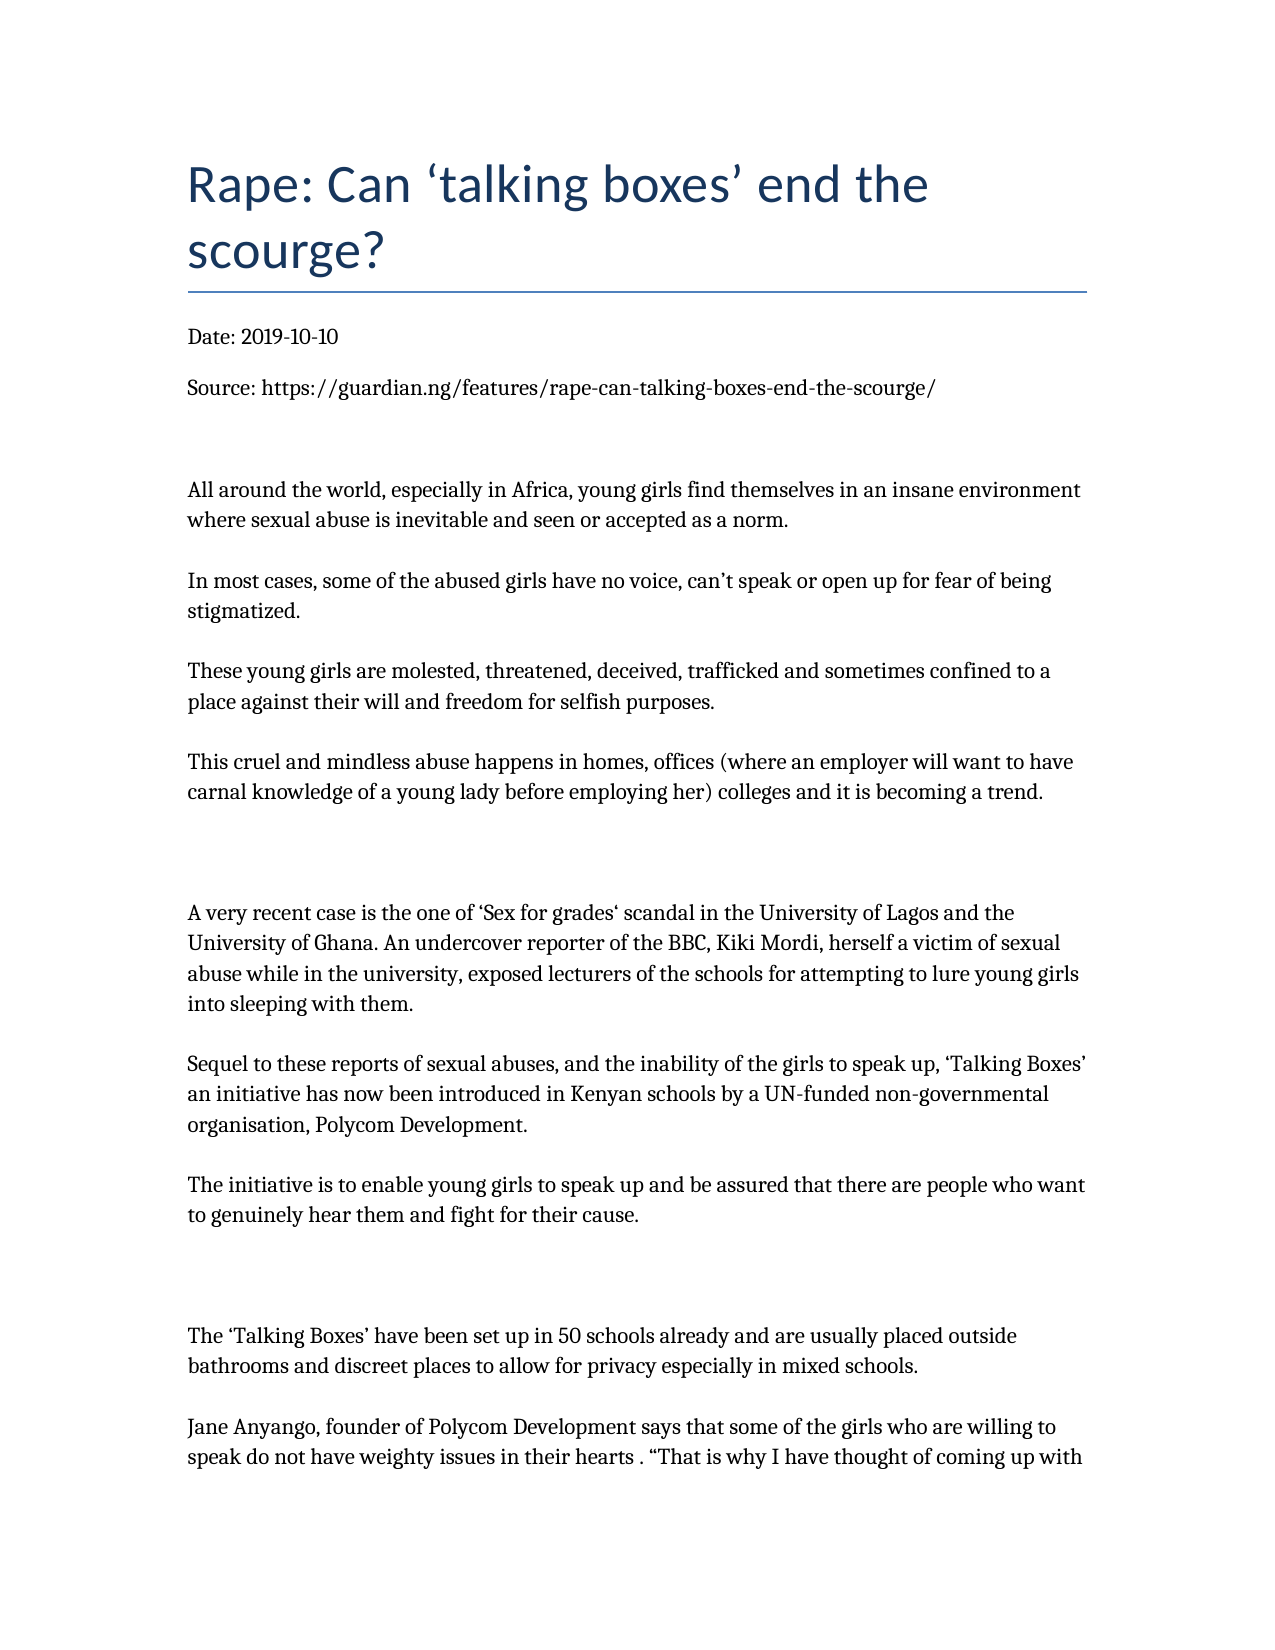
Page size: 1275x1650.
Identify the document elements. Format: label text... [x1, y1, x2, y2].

text Date: 2019-10-10 [187, 324, 1087, 350]
title Rape: Can ‘talking boxes’ end the scourge? [187, 150, 1087, 293]
text Source: https://guardian.ng/features/rape-can-talking-boxes-end-the-scourge/ [187, 375, 1087, 401]
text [187, 477, 1087, 1470]
